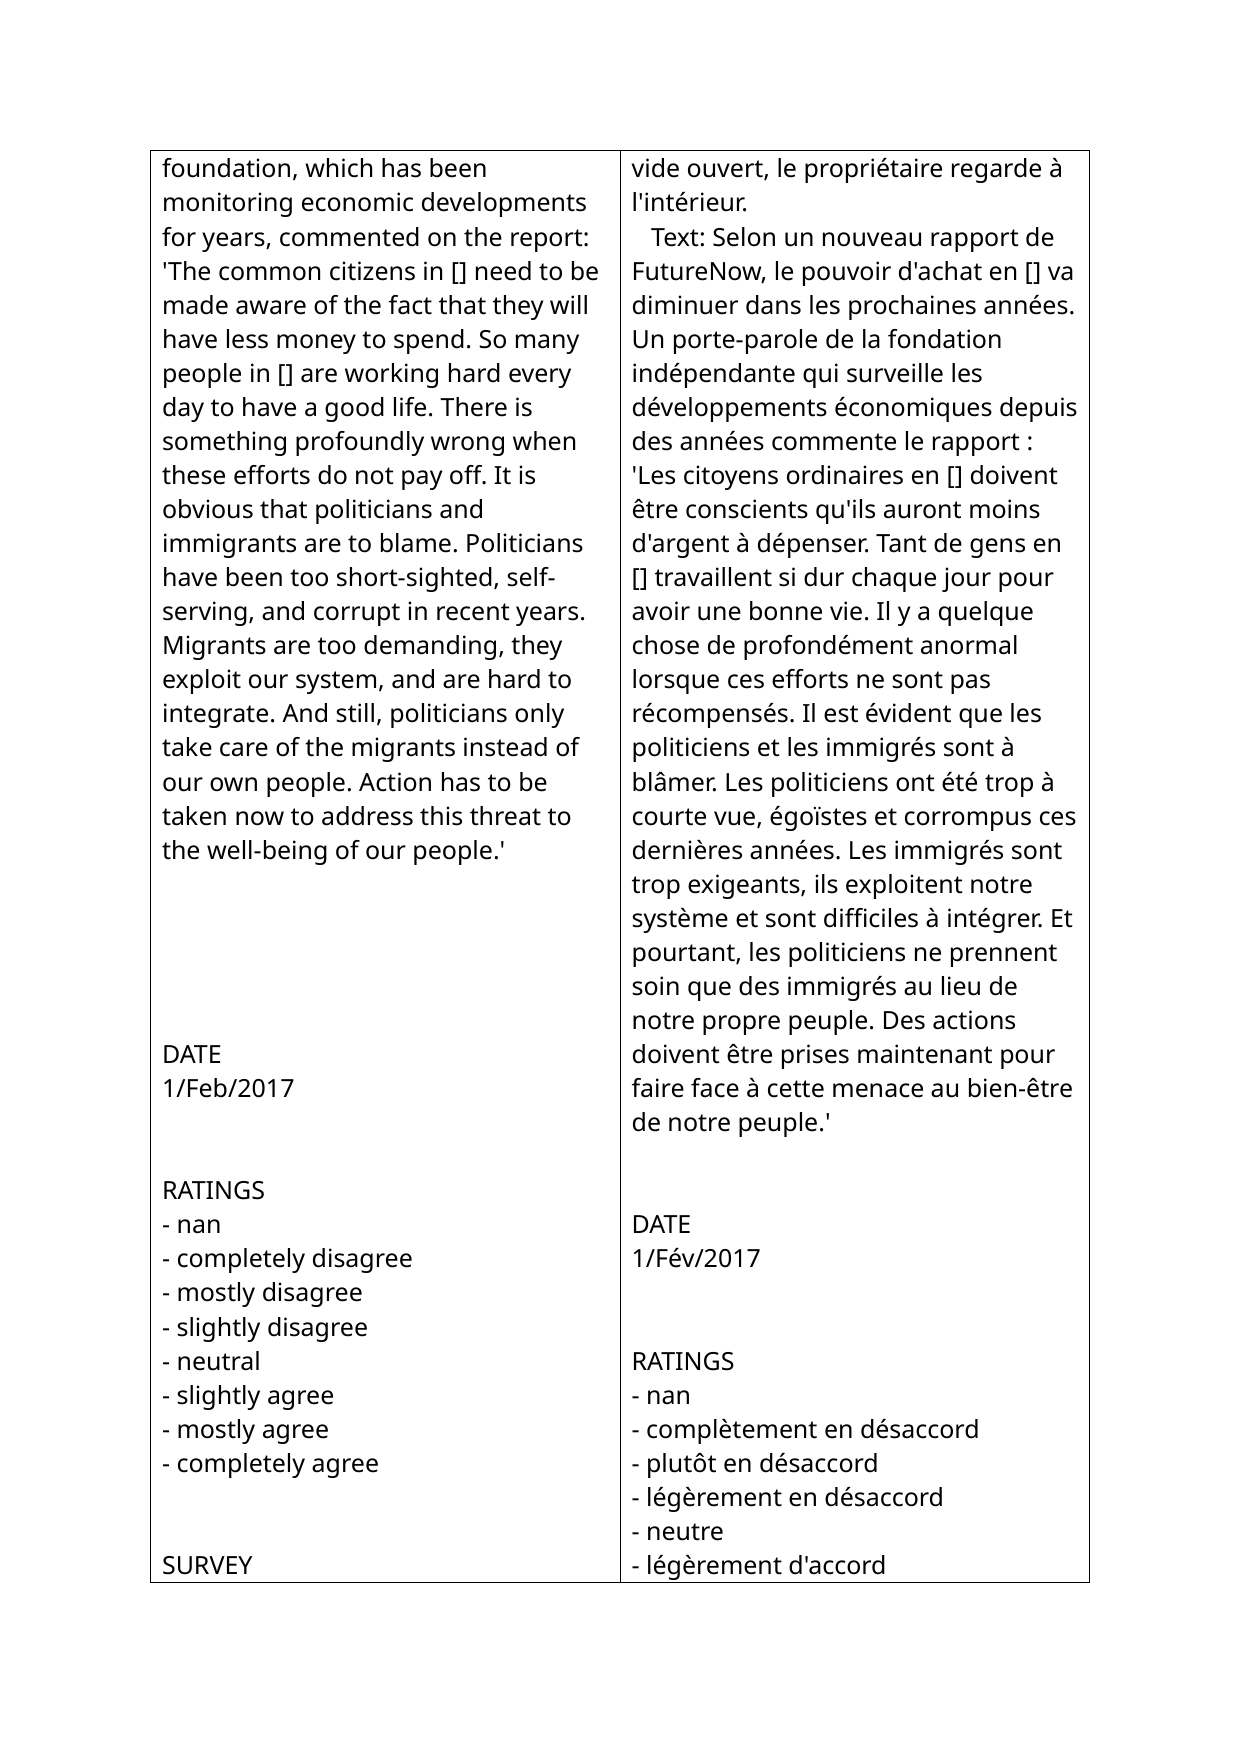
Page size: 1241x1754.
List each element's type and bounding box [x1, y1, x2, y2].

table_cell [151, 151, 620, 1582]
table_cell [621, 151, 1089, 1582]
